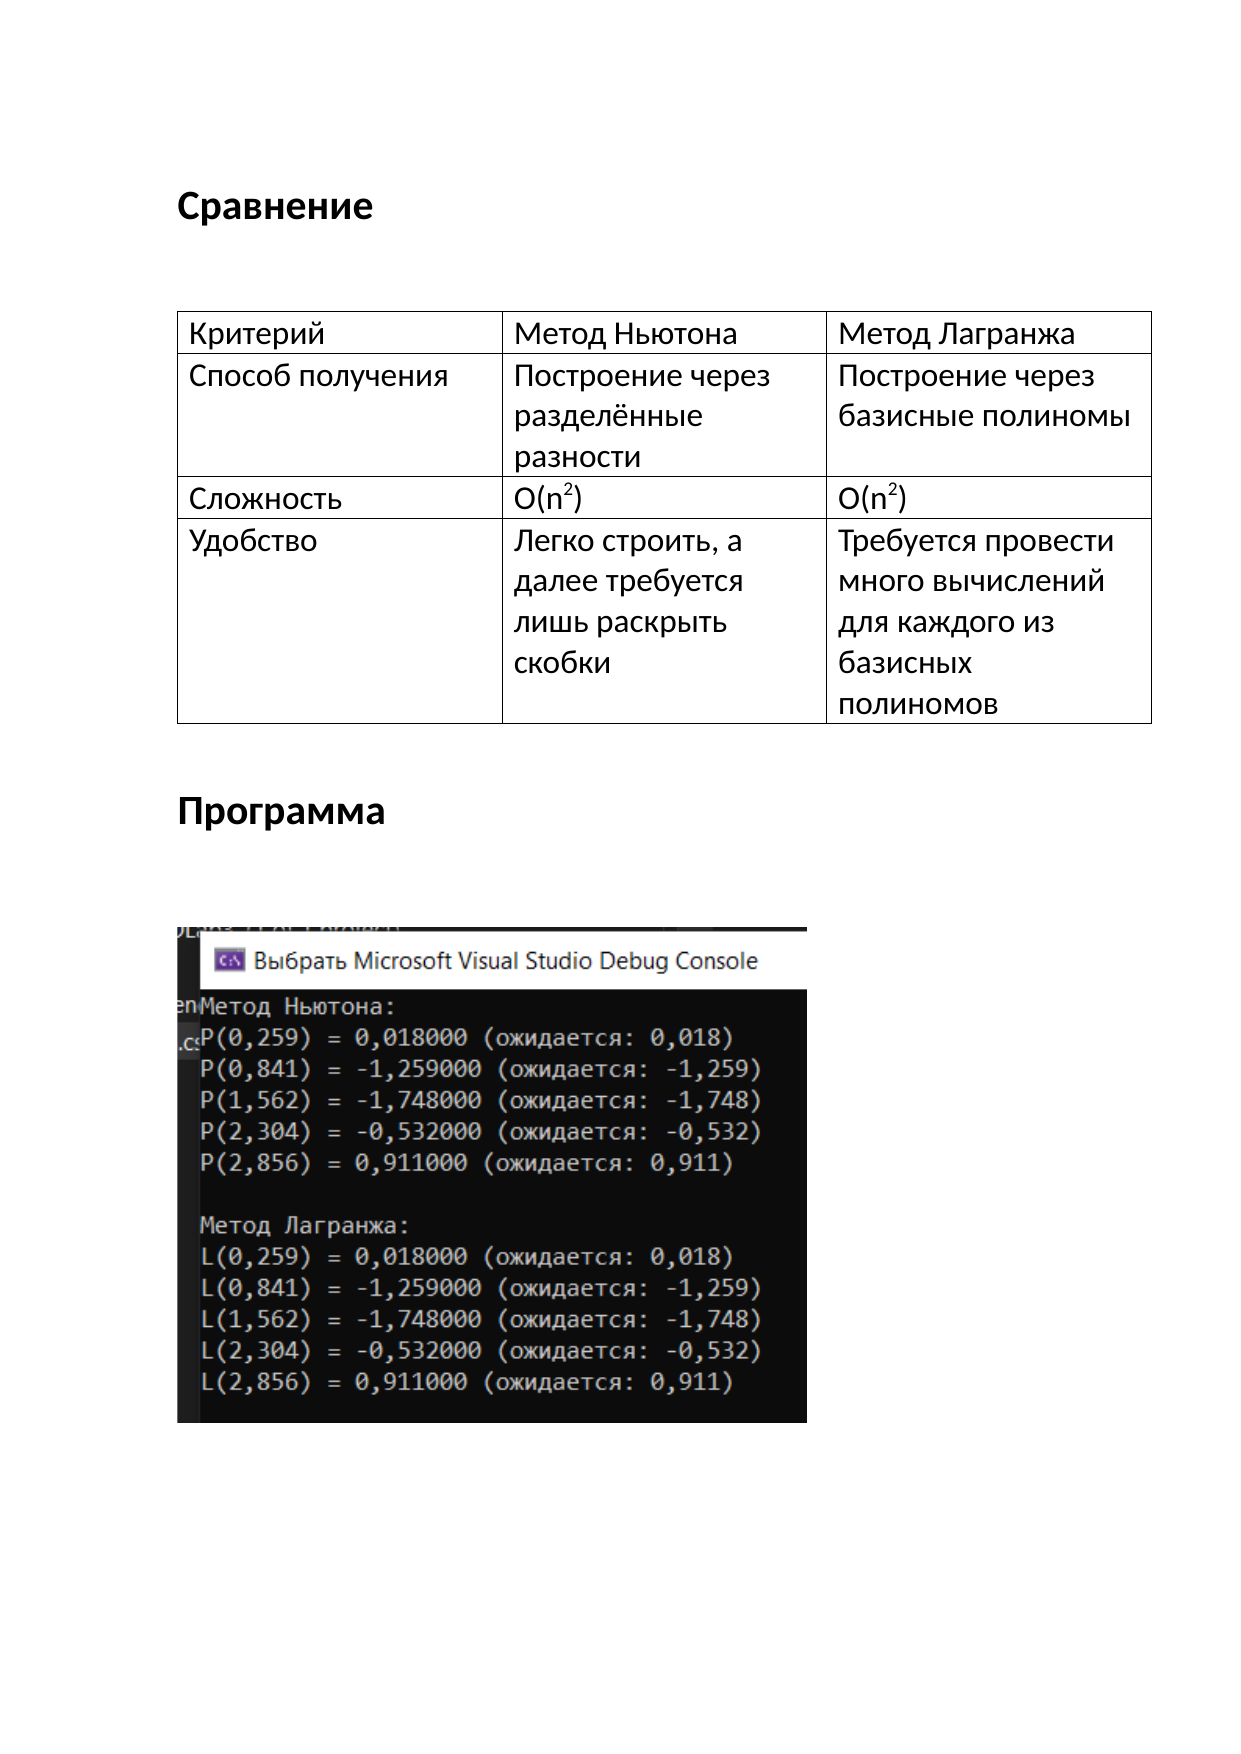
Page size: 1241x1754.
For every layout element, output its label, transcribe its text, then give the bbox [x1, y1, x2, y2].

table_cell Способ получения [178, 354, 502, 476]
table_header Метод Ньютона [503, 312, 826, 353]
table_cell Легко строить, а далее требуется лишь раскрыть скобки [503, 519, 826, 722]
text Программа [177, 784, 1152, 835]
table_cell Построение через разделённые разности [503, 354, 826, 476]
table_cell Требуется провести много вычислений для каждого из базисных полиномов [827, 519, 1151, 722]
table_header Метод Лагранжа [827, 312, 1151, 353]
table_cell Сложность [178, 477, 502, 518]
table_cell O(n2) [827, 477, 1151, 518]
table_header Критерий [178, 312, 502, 353]
table_cell O(n2) [503, 477, 826, 518]
table_cell Удобство [178, 519, 502, 722]
picture [177, 927, 807, 1423]
table_cell Построение через базисные полиномы [827, 354, 1151, 476]
text Сравнение [177, 179, 1152, 229]
